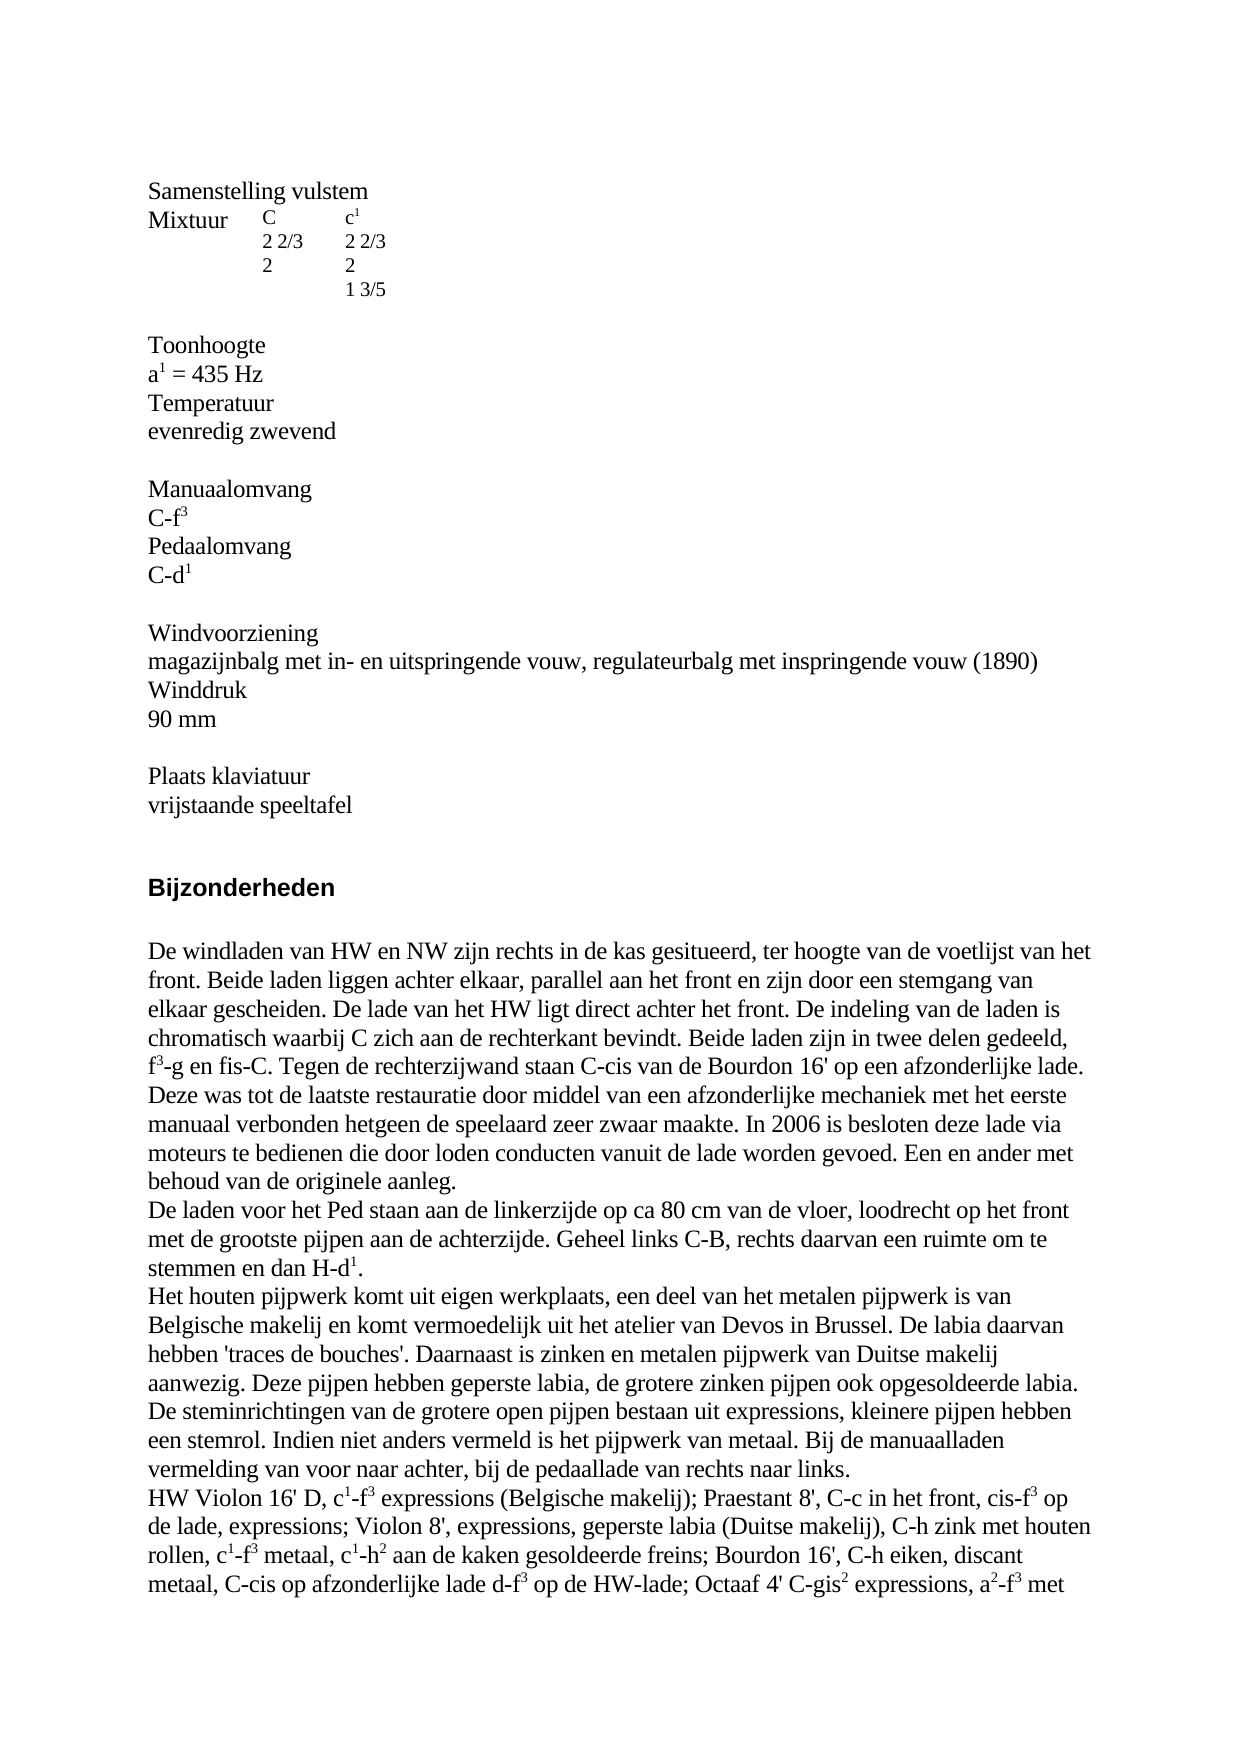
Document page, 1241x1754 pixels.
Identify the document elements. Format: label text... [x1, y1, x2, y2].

text Plaats klaviatuur [148, 761, 1093, 790]
text Pedaalomvang [148, 531, 1093, 560]
table_header Mixtuur [136, 205, 251, 301]
text Toonhoogte [148, 330, 1093, 359]
text Winddruk [148, 675, 1093, 704]
text Manuaalomvang [148, 474, 1093, 503]
text 90 mm [148, 704, 1093, 733]
text Het houten pijpwerk komt uit eigen werkplaats, een deel van het metalen pijpwerk is van Belgische makelij en komt vermoedelijk uit het atelier van Devos in Brussel. De labia daarvan hebben 'traces de bouches'. Daarnaast is zinken en metalen pijpwerk van Duitse makelij aanwezig. Deze pijpen hebben geperste labia, de grotere zinken pijpen ook opgesoldeerde labia. De steminrichtingen van de grotere open pijpen bestaan uit expressions, kleinere pijpen hebben een stemrol. Indien niet anders vermeld is het pijpwerk van metaal. Bij de manuaalladen vermelding van voor naar achter, bij de pedaallade van rechts naar links. [148, 1281, 1093, 1483]
text a1 = 435 Hz [148, 359, 1093, 388]
text Temperatuur [148, 388, 1093, 416]
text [148, 1483, 1093, 1598]
text vrijstaande speeltafel [148, 790, 1093, 819]
text Samenstelling vulstem [148, 176, 1093, 205]
text De windladen van HW en NW zijn rechts in de kas gesitueerd, ter hoogte van de voetlijst van het front. Beide laden liggen achter elkaar, parallel aan het front en zijn door een stemgang van elkaar gescheiden. De lade van het HW ligt direct achter het front. De indeling van de laden is chromatisch waarbij C zich aan de rechterkant bevindt. Beide laden zijn in twee delen gedeeld, f3-g en fis-C. Tegen de rechterzijwand staan C-cis van de Bourdon 16' op een afzonderlijke lade. Deze was tot de laatste restauratie door middel van een afzonderlijke mechaniek met het eerste manuaal verbonden hetgeen de speelaard zeer zwaar maakte. In 2006 is besloten deze lade via moteurs te bedienen die door loden conducten vanuit de lade worden gevoed. Een en ander met behoud van de originele aanleg. [148, 936, 1093, 1195]
text magazijnbalg met in- en uitspringende vouw, regulateurbalg met inspringende vouw (1890) [148, 646, 1093, 675]
text De laden voor het Ped staan aan de linkerzijde op ca 80 cm van de vloer, loodrecht op het front met de grootste pijpen aan de achterzijde. Geheel links C-B, rechts daarvan een ruimte om te stemmen en dan H-d1. [148, 1195, 1093, 1281]
text evenredig zwevend [148, 416, 1093, 445]
text Windvoorziening [148, 618, 1093, 646]
subtitle Bijzonderheden [148, 873, 1093, 901]
text C-f3 [148, 503, 1093, 531]
text C-d1 [148, 560, 1093, 589]
table_header C 2 2/3 2 [251, 205, 333, 301]
table_header c1 2 2/3 2 1 3/5 [334, 205, 417, 301]
